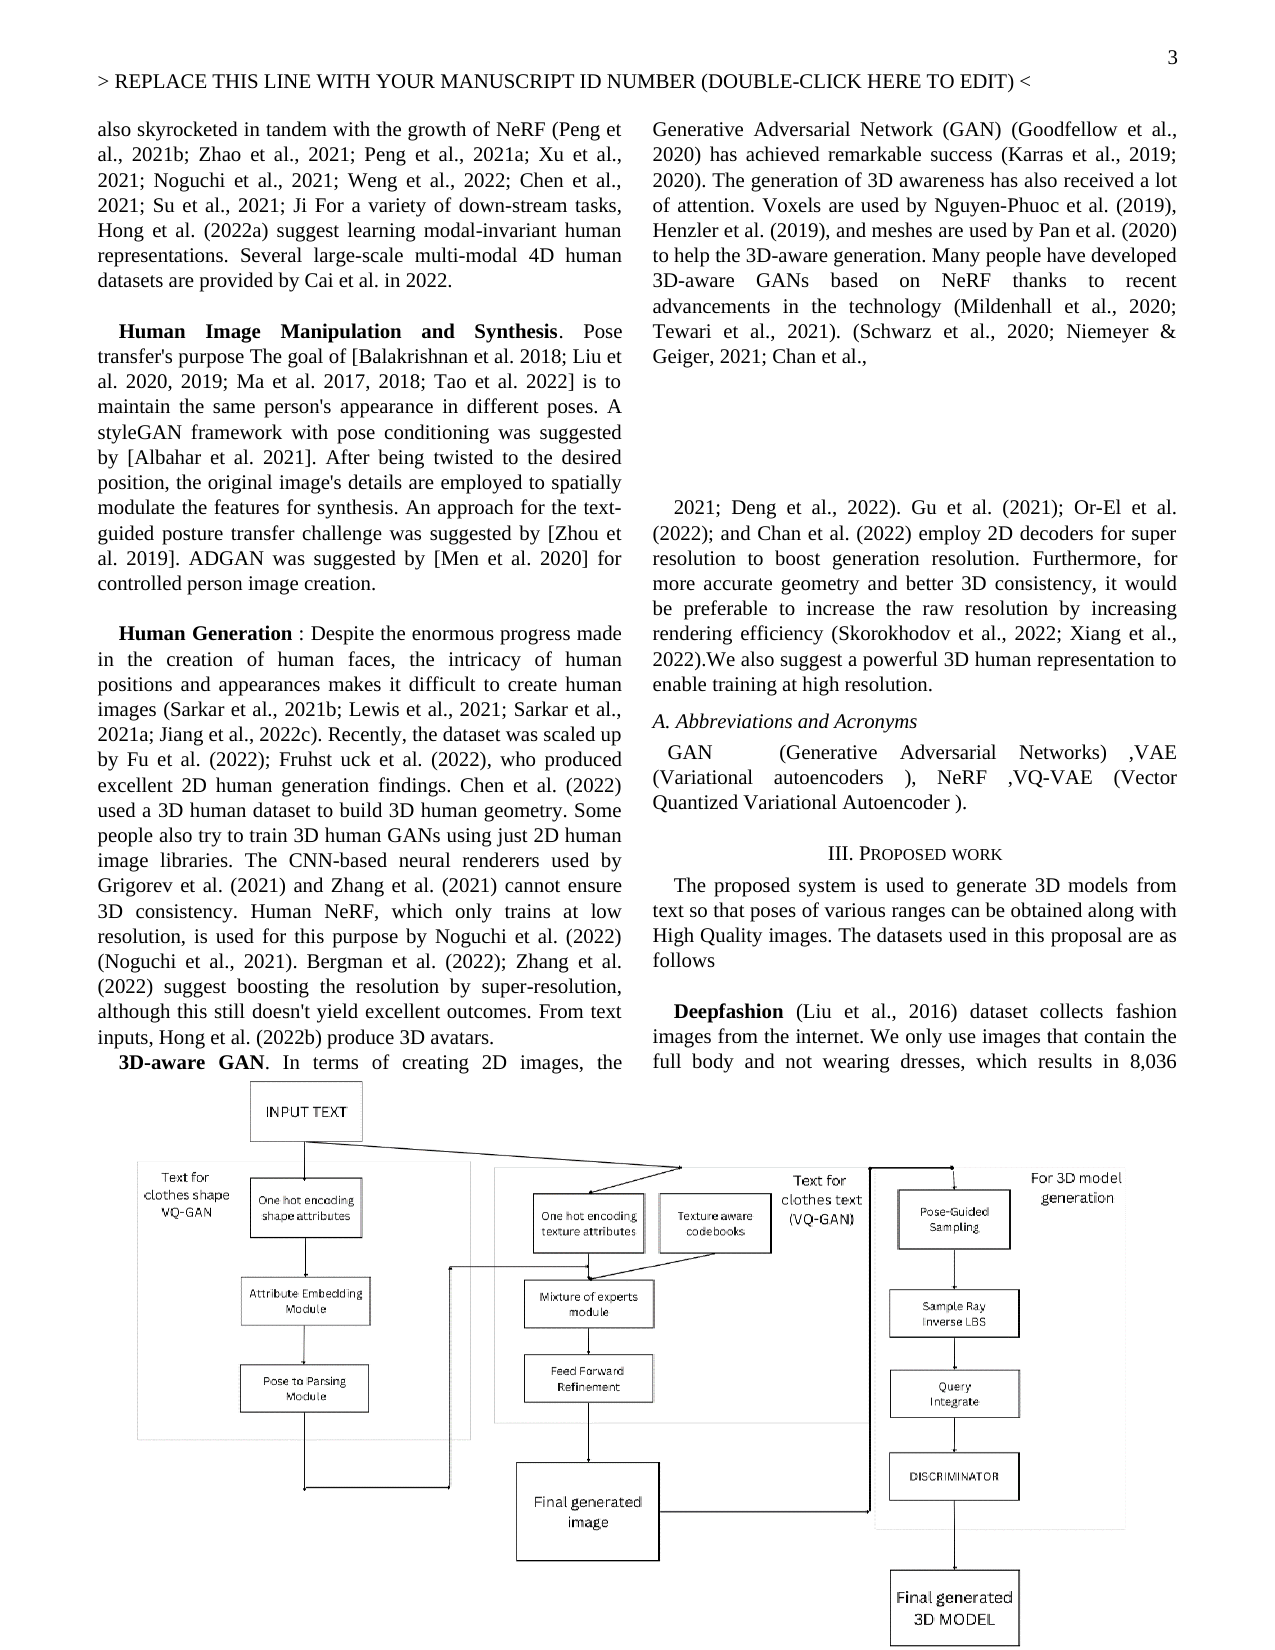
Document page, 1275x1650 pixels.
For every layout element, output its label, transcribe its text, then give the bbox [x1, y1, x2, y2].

text 3D-aware GAN. In terms of creating 2D images, the Generative Adversarial Network (GAN) (Goodfellow et al., 2020) has achieved remarkable success (Karras et al., 2019; 2020). The generation of 3D awareness has also received a lot of attention. Voxels are used by Nguyen-Phuoc et al. (2019), Henzler et al. (2019), and meshes are used by Pan et al. (2020) to help the 3D-aware generation. Many people have developed 3D-aware GANs based on NeRF thanks to recent advancements in the technology (Mildenhall et al., 2020; Tewari et al., 2021). (Schwarz et al., 2020; Niemeyer & Geiger, 2021; Chan et al., [652, 117, 1177, 368]
text Human Image Manipulation and Synthesis. Pose transfer's purpose The goal of [Balakrishnan et al. 2018; Liu et al. 2020, 2019; Ma et al. 2017, 2018; Tao et al. 2022] is to maintain the same person's appearance in different poses. A styleGAN framework with pose conditioning was suggested by [Albahar et al. 2021]. After being twisted to the desired position, the original image's details are employed to spatially modulate the features for synthesis. An approach for the text-guided posture transfer challenge was suggested by [Zhou et al. 2019]. ADGAN was suggested by [Men et al. 2020] for controlled person image creation. [97, 319, 622, 595]
subtitle A. Abbreviations and Acronyms [652, 709, 1177, 733]
text The proposed system is used to generate 3D models from text so that poses of various ranges can be obtained along with High Quality images. The datasets used in this proposal are as follows [652, 873, 1177, 972]
picture [118, 1077, 1146, 1650]
text Human Generation : Despite the enormous progress made in the creation of human faces, the intricacy of human positions and appearances makes it difficult to create human images (Sarkar et al., 2021b; Lewis et al., 2021; Sarkar et al., 2021a; Jiang et al., 2022c). Recently, the dataset was scaled up by Fu et al. (2022); Fruhst uck et al. (2022), who produced excellent 2D human generation findings. Chen et al. (2022) used a 3D human dataset to build 3D human geometry. Some people also try to train 3D human GANs using just 2D human image libraries. The CNN-based neural renderers used by Grigorev et al. (2021) and Zhang et al. (2021) cannot ensure 3D consistency. Human NeRF, which only trains at low resolution, is used for this purpose by Noguchi et al. (2022) (Noguchi et al., 2021). Bergman et al. (2022); Zhang et al. (2022) suggest boosting the resolution by super-resolution, although this still doesn't yield excellent outcomes. From text inputs, Hong et al. (2022b) produce 3D avatars. [97, 621, 622, 1049]
subtitle III. Proposed work [652, 840, 1177, 864]
text Deepfashion (Liu et al., 2016) dataset collects fashion images from the internet. We only use images that contain the full body and not wearing dresses, which results in 8,036 images for training, [652, 999, 1177, 1073]
text 2021; Deng et al., 2022). Gu et al. (2021); Or-El et al. (2022); and Chan et al. (2022) employ 2D decoders for super resolution to boost generation resolution. Furthermore, for more accurate geometry and better 3D consistency, it would be preferable to increase the raw resolution by increasing rendering efficiency (Skorokhodov et al., 2022; Xiang et al., 2022).We also suggest a powerful 3D human representation to enable training at high resolution. [652, 495, 1177, 696]
text GAN (Generative Adversarial Networks) ,VAE (Variational autoencoders ), NeRF ,VQ-VAE (Vector Quantized Variational Autoencoder ). [652, 740, 1177, 814]
